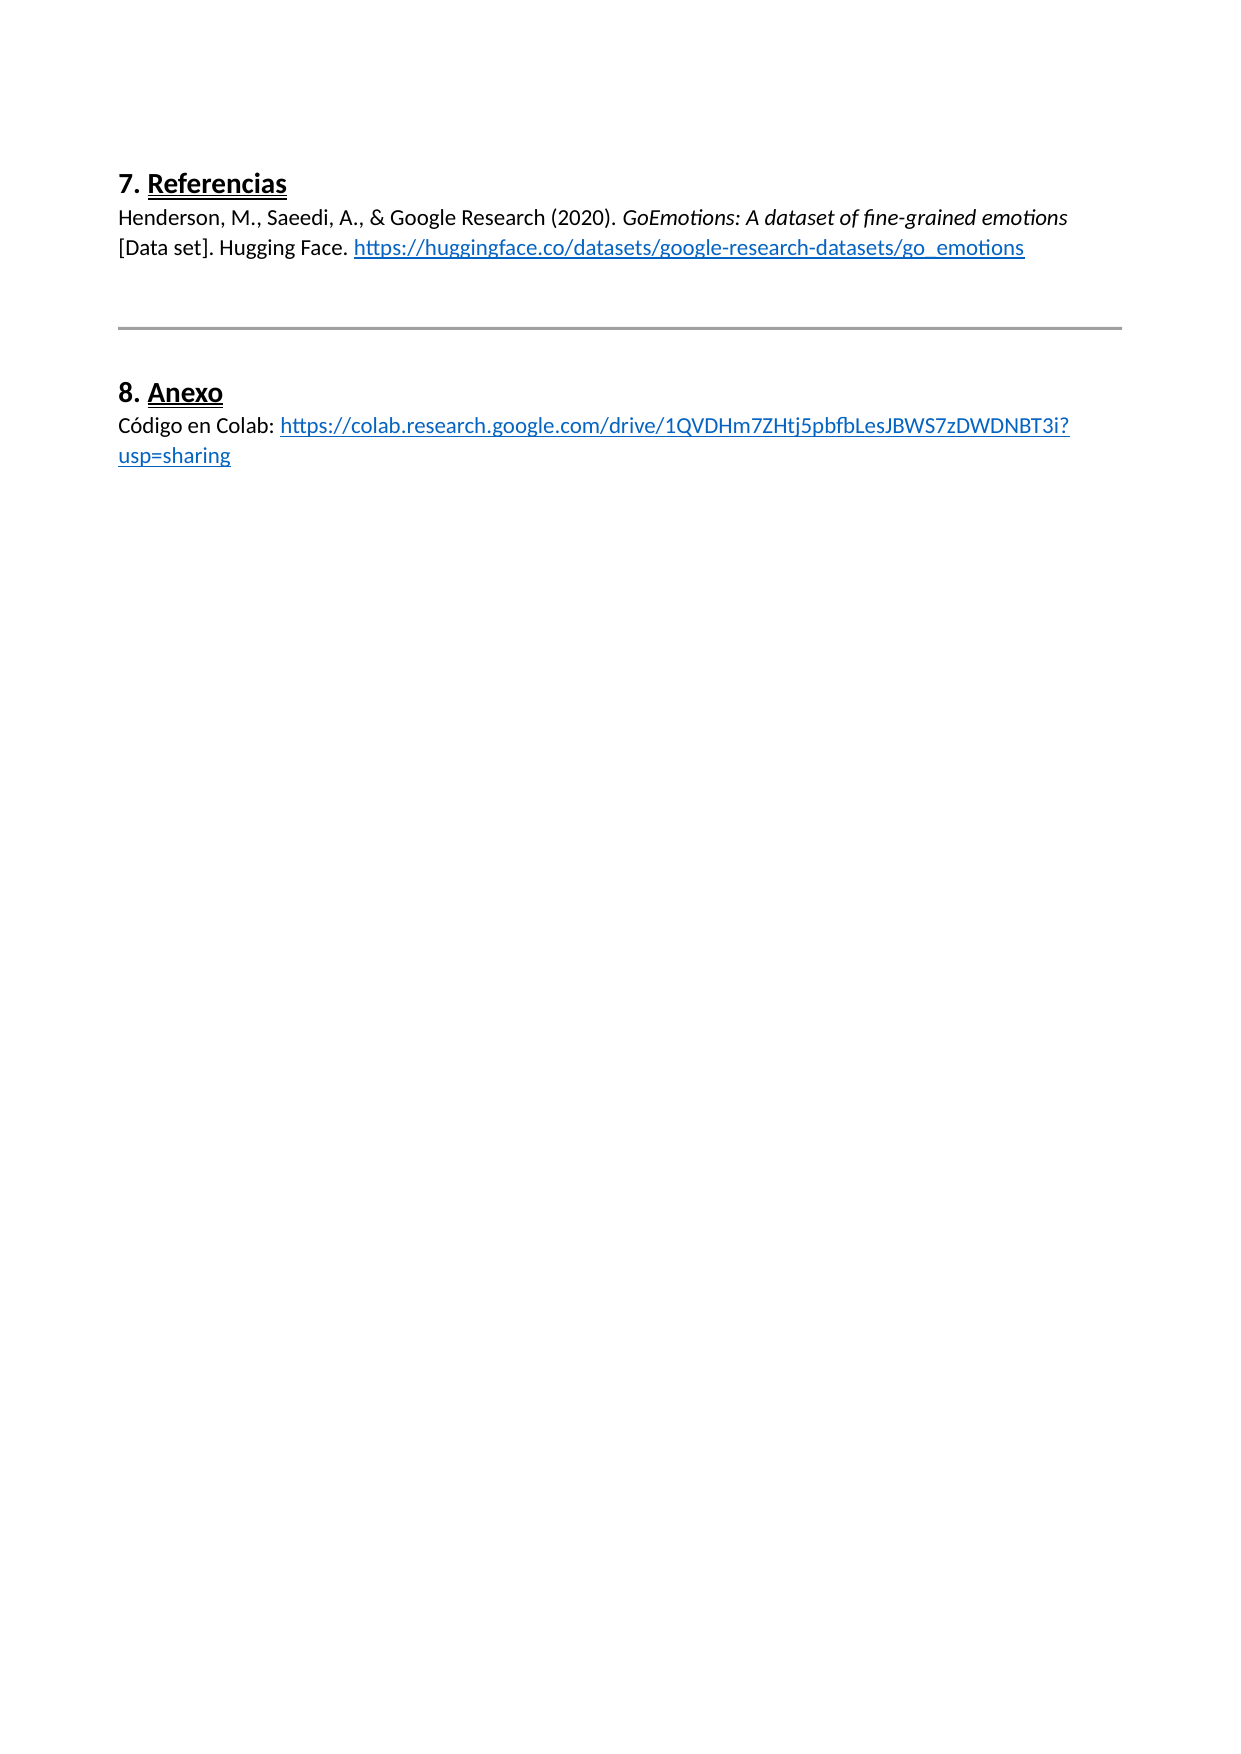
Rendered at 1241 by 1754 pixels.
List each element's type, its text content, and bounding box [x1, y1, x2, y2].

text 8. Anexo Código en Colab: https://colab.research.google.com/drive/1QVDHm7ZHtj5pbfbLesJBWS7zDWDNBT3i?usp=sharing [118, 374, 1122, 470]
text 7. Referencias Henderson, M., Saeedi, A., & Google Research (2020). GoEmotions: A dataset of fine-grained emotions [Data set]. Hugging Face. https://huggingface.co/datasets/google-research-datasets/go_emotions [118, 165, 1122, 261]
